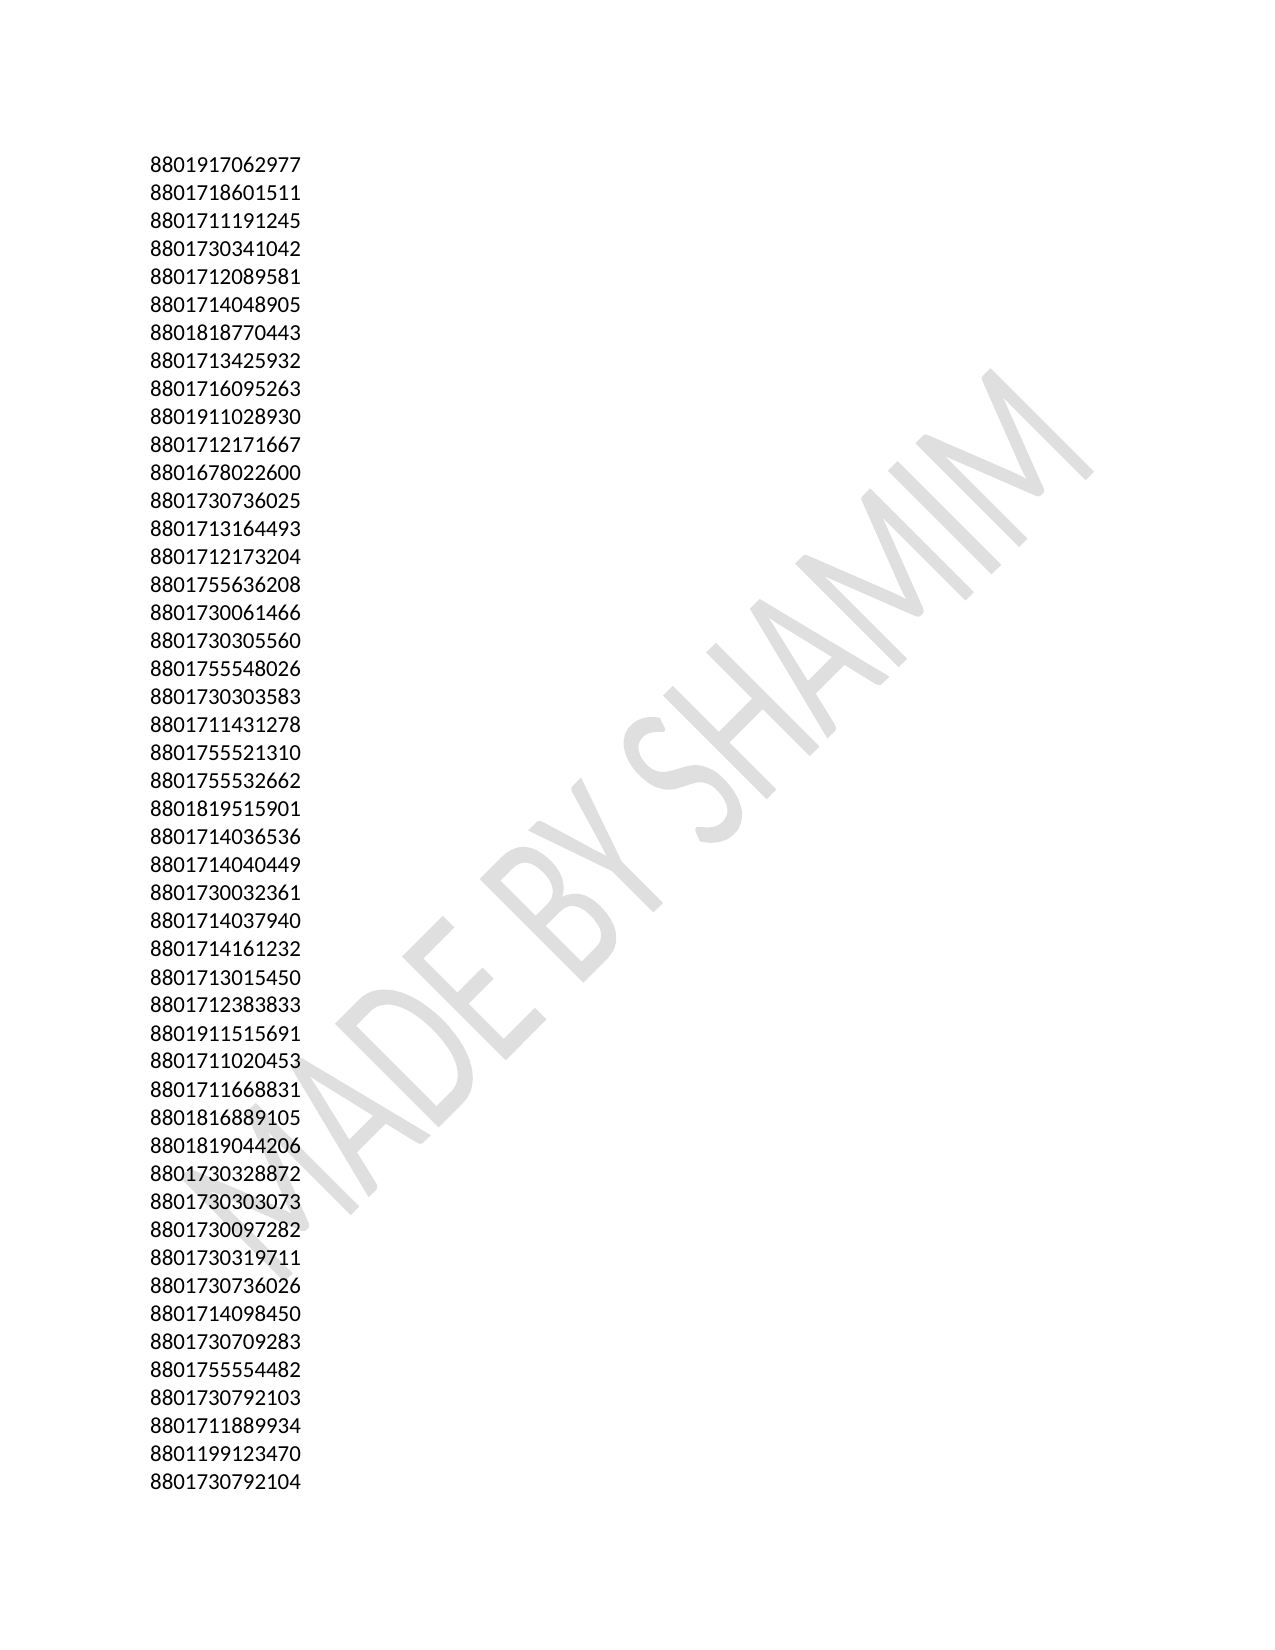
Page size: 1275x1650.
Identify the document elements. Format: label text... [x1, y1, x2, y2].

text 8801718601511 [150, 178, 1125, 206]
text 8801819044206 [150, 1131, 1125, 1159]
text 8801755548026 [150, 654, 1125, 682]
text 8801730303583 [150, 682, 1125, 710]
text 8801714040449 [150, 851, 1125, 878]
text 8801917062977 [150, 150, 1125, 178]
text 8801755636208 [150, 570, 1125, 598]
text 8801713164493 [150, 514, 1125, 542]
text 8801199123470 [150, 1439, 1125, 1467]
text 8801730792103 [150, 1383, 1125, 1411]
text 8801730032361 [150, 878, 1125, 907]
text 8801711668831 [150, 1075, 1125, 1103]
text 8801713015450 [150, 963, 1125, 991]
text 8801730319711 [150, 1243, 1125, 1271]
text 8801819515901 [150, 794, 1125, 822]
text 8801712173204 [150, 542, 1125, 570]
text 8801712383833 [150, 991, 1125, 1019]
text 8801714036536 [150, 822, 1125, 851]
text 8801716095263 [150, 374, 1125, 402]
text 8801755521310 [150, 738, 1125, 766]
text 8801678022600 [150, 458, 1125, 486]
text 8801711191245 [150, 206, 1125, 234]
text 8801711020453 [150, 1047, 1125, 1075]
text 8801816889105 [150, 1103, 1125, 1131]
text 8801730341042 [150, 234, 1125, 262]
text 8801711889934 [150, 1411, 1125, 1439]
text 8801711431278 [150, 710, 1125, 738]
text 8801713425932 [150, 346, 1125, 374]
text 8801730328872 [150, 1159, 1125, 1187]
text 8801714037940 [150, 907, 1125, 934]
text 8801712171667 [150, 430, 1125, 458]
text 8801730305560 [150, 626, 1125, 654]
text 8801818770443 [150, 318, 1125, 346]
text 8801712089581 [150, 262, 1125, 290]
text 8801714098450 [150, 1299, 1125, 1327]
text 8801730709283 [150, 1327, 1125, 1355]
text 8801714048905 [150, 290, 1125, 318]
text 8801911028930 [150, 402, 1125, 430]
text 8801730792104 [150, 1467, 1125, 1495]
text 8801730736026 [150, 1271, 1125, 1299]
text 8801911515691 [150, 1019, 1125, 1047]
text 8801730061466 [150, 598, 1125, 626]
text 8801730097282 [150, 1215, 1125, 1243]
text 8801755554482 [150, 1355, 1125, 1383]
text 8801714161232 [150, 934, 1125, 963]
text 8801730736025 [150, 486, 1125, 514]
text 8801755532662 [150, 766, 1125, 794]
text 8801730303073 [150, 1187, 1125, 1215]
